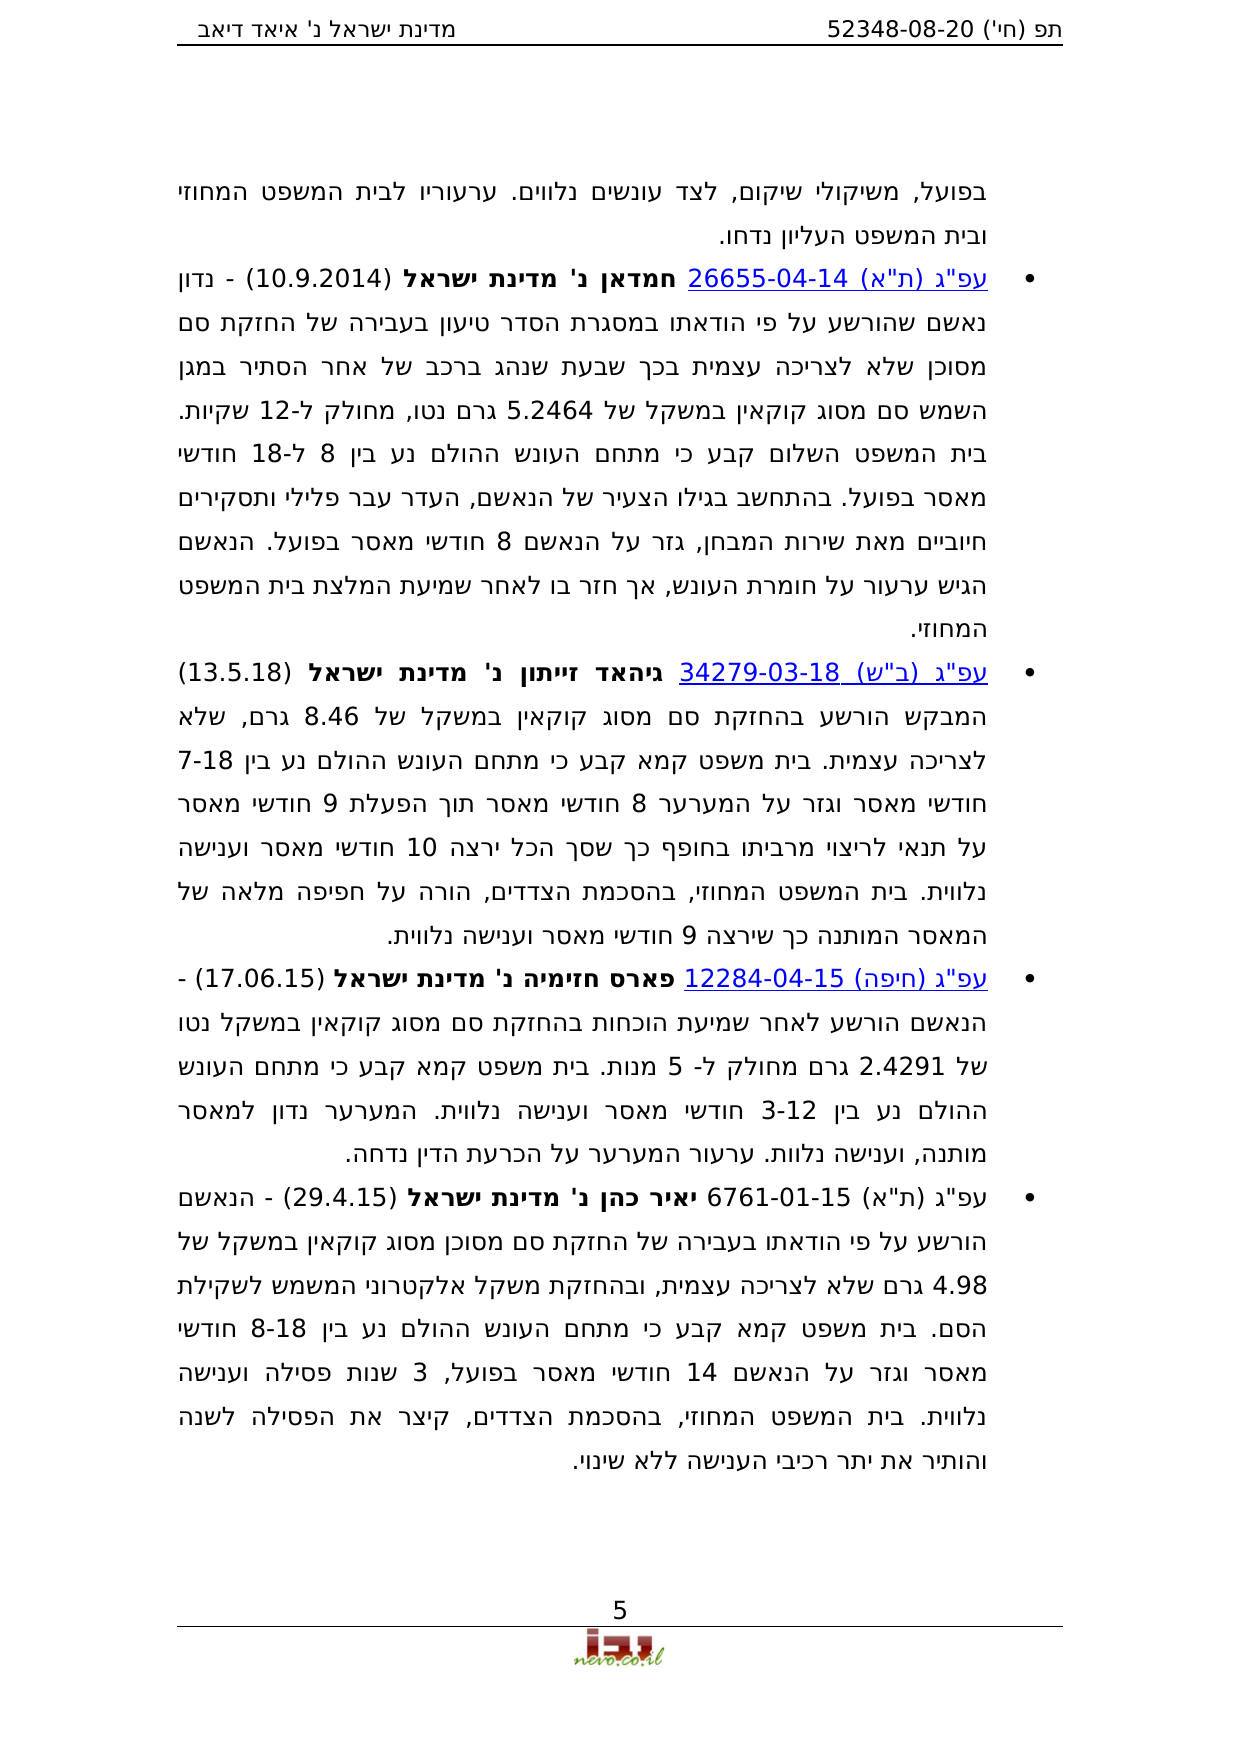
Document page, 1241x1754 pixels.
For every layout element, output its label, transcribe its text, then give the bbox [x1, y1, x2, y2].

picture [574, 1628, 666, 1667]
list עפ"ג (ב"ש) 34279-03-18 גיהאד זייתון נ' מדינת ישראל (13.5.18) המבקש הורשע בהחזקת סם מסוג קוקאין במשקל של 8.46 גרם, שלא לצריכה עצמית. בית משפט קמא קבע כי מתחם העונש ההולם נע בין 7-18 חודשי מאסר וגזר על המערער 8 חודשי מאסר תוך הפעלת 9 חודשי מאסר על תנאי לריצוי מרביתו בחופף כך שסך הכל ירצה 10 חודשי מאסר וענישה נלווית. בית המשפט המחוזי, בהסכמת הצדדים, הורה על חפיפה מלאה של המאסר המותנה כך שירצה 9 חודשי מאסר וענישה נלווית. [177, 658, 1026, 950]
list עפ"ג (ת"א) 26655-04-14 חמדאן נ' מדינת ישראל (10.9.2014) - נדון נאשם שהורשע על פי הודאתו במסגרת הסדר טיעון בעבירה של החזקת סם מסוכן שלא לצריכה עצמית בכך שבעת שנהג ברכב של אחר הסתיר במגן השמש סם מסוג קוקאין במשקל של 5.2464 גרם נטו, מחולק ל-12 שקיות. בית המשפט השלום קבע כי מתחם העונש ההולם נע בין 8 ל-18 חודשי מאסר בפועל. בהתחשב בגילו הצעיר של הנאשם, העדר עבר פלילי ותסקירים חיוביים מאת שירות המבחן, גזר על הנאשם 8 חודשי מאסר בפועל. הנאשם הגיש ערעור על חומרת העונש, אך חזר בו לאחר שמיעת המלצת בית המשפט המחוזי. [177, 265, 1026, 644]
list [177, 177, 1026, 250]
list עפ"ג (ת"א) 6761-01-15 יאיר כהן נ' מדינת ישראל (29.4.15) - הנאשם הורשע על פי הודאתו בעבירה של החזקת סם מסוכן מסוג קוקאין במשקל של 4.98 גרם שלא לצריכה עצמית, ובהחזקת משקל אלקטרוני המשמש לשקילת הסם. בית משפט קמא קבע כי מתחם העונש ההולם נע בין 8-18 חודשי מאסר וגזר על הנאשם 14 חודשי מאסר בפועל, 3 שנות פסילה וענישה נלווית. בית המשפט המחוזי, בהסכמת הצדדים, קיצר את הפסילה לשנה והותיר את יתר רכיבי הענישה ללא שינוי. [177, 1183, 1026, 1475]
list עפ"ג (חיפה) 12284-04-15 פארס חזימיה נ' מדינת ישראל (17.06.15) - הנאשם הורשע לאחר שמיעת הוכחות בהחזקת סם מסוג קוקאין במשקל נטו של 2.4291 גרם מחולק ל- 5 מנות. בית משפט קמא קבע כי מתחם העונש ההולם נע בין 3-12 חודשי מאסר וענישה נלווית. המערער נדון למאסר מותנה, וענישה נלוות. ערעור המערער על הכרעת הדין נדחה. [177, 965, 1026, 1169]
